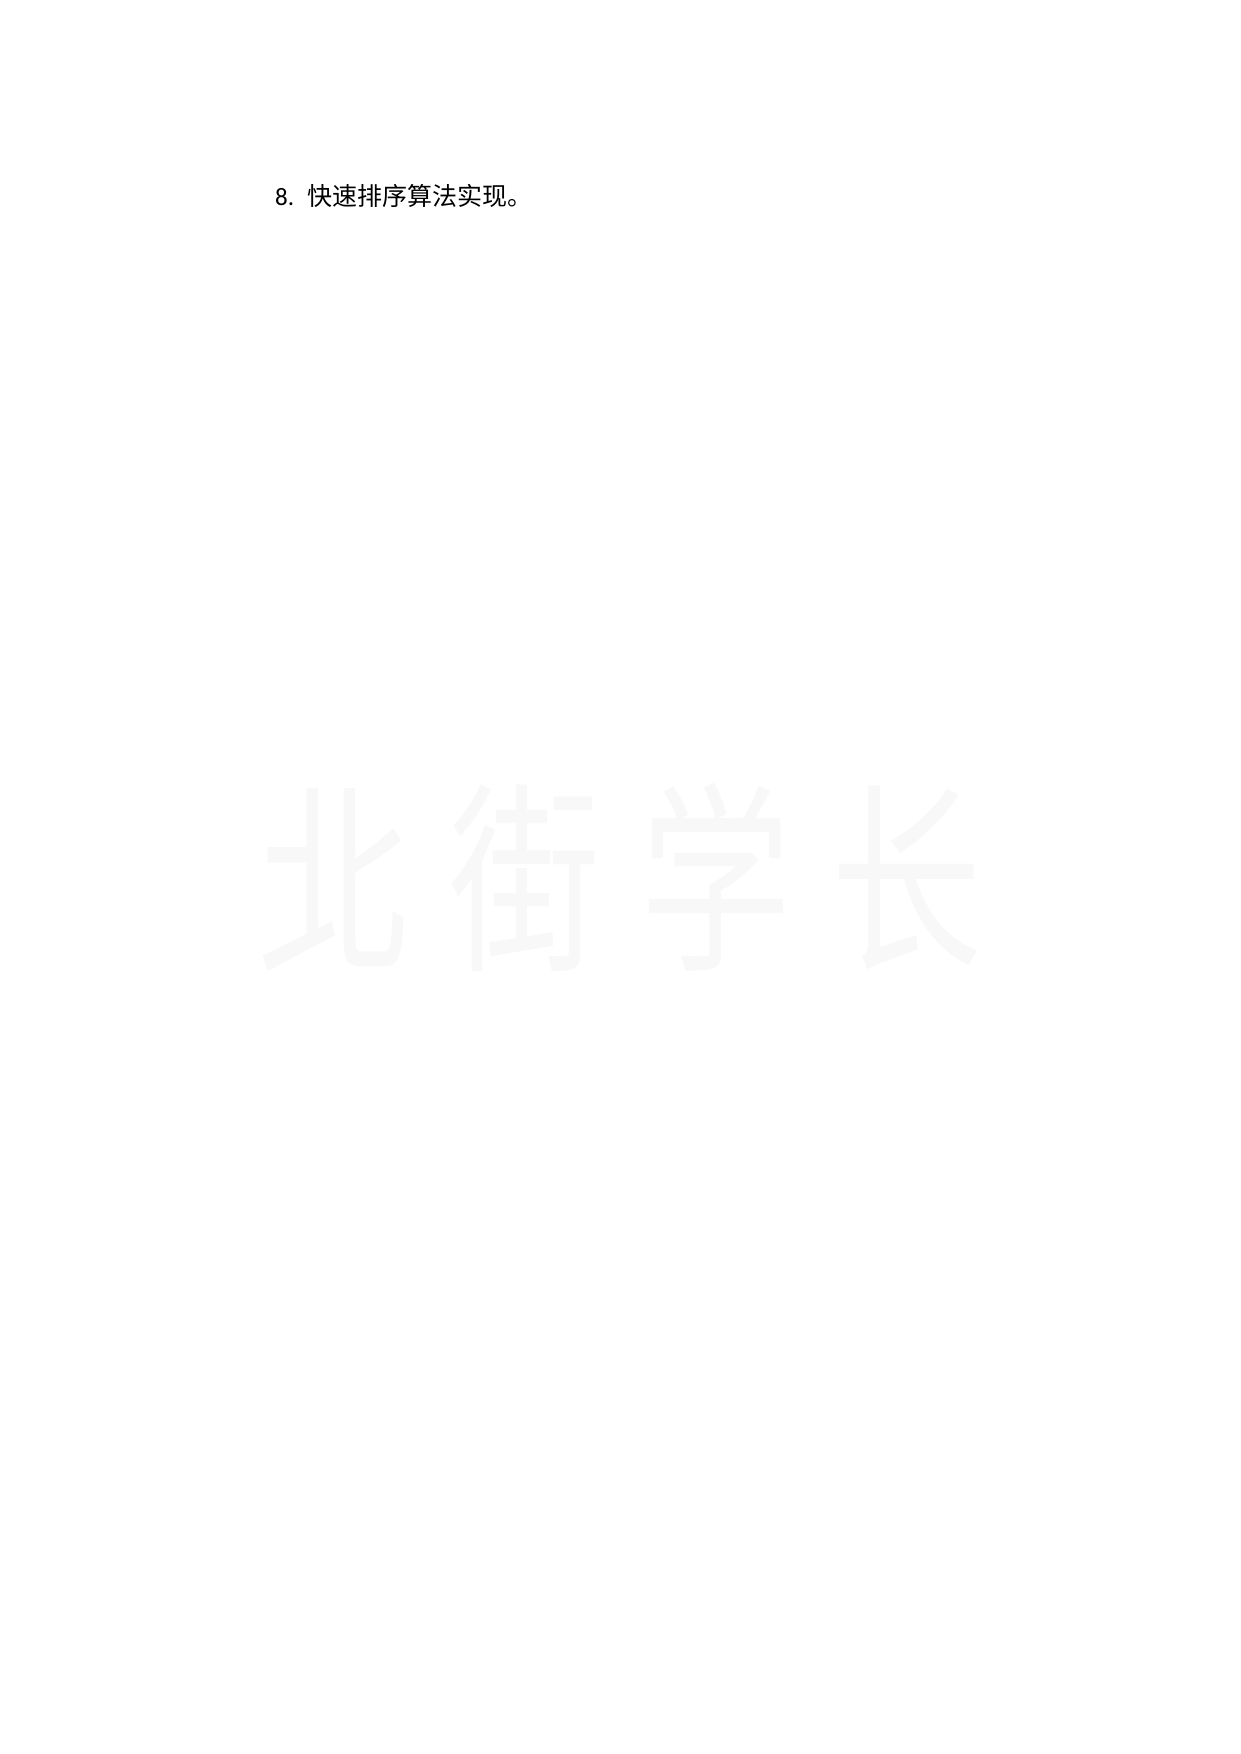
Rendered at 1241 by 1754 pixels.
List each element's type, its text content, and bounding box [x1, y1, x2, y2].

list 快速排序算法实现。 [275, 162, 1053, 227]
